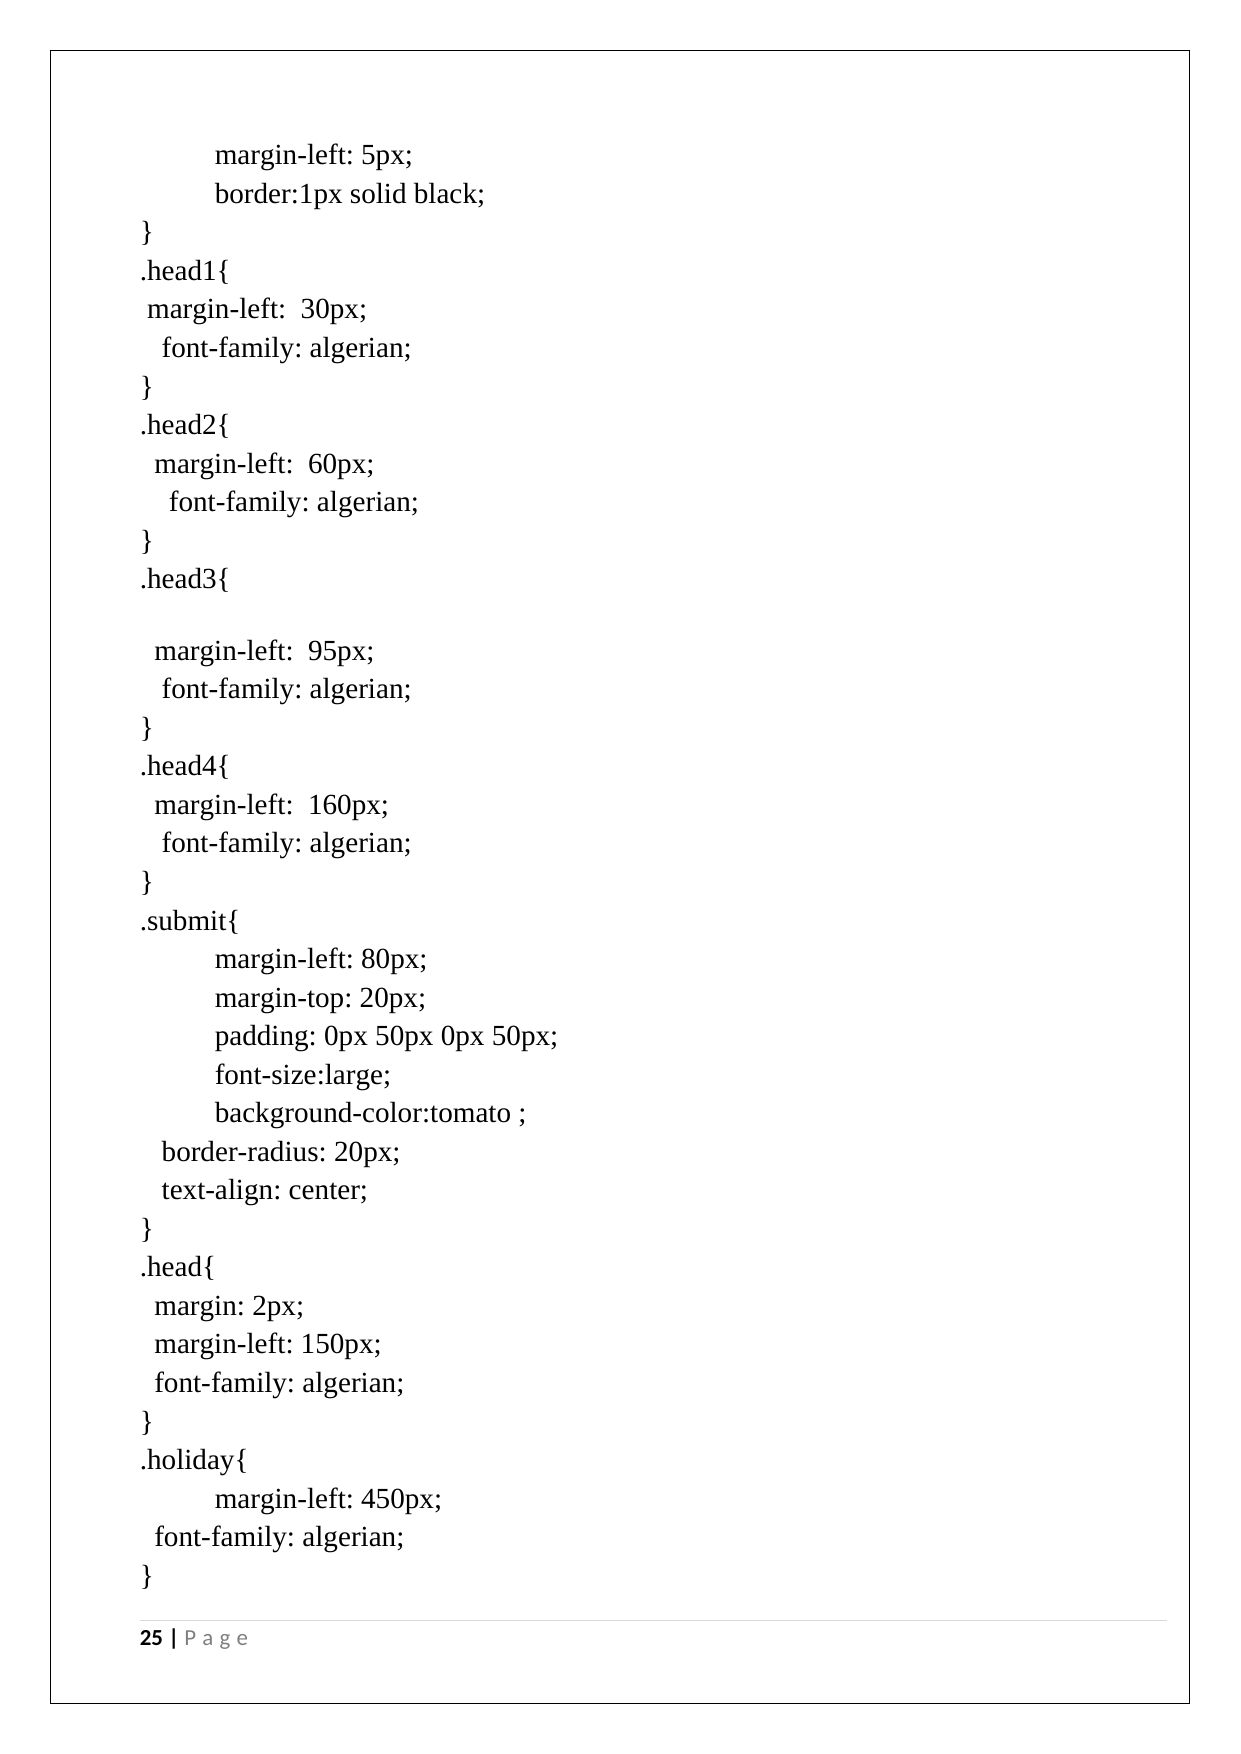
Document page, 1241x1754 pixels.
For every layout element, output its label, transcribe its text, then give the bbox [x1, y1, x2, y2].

text .head{ [139, 1249, 1167, 1283]
text margin-left: 80px; [139, 941, 1167, 975]
text } [139, 1404, 1167, 1437]
text text-align: center; [139, 1172, 1167, 1206]
text margin-left: 60px; [139, 446, 1167, 479]
text margin-left: 160px; [139, 787, 1167, 821]
text border-radius: 20px; [139, 1134, 1167, 1167]
text .head1{ [139, 253, 1167, 287]
text border:1px solid black; [139, 176, 1167, 209]
text padding: 0px 50px 0px 50px; [139, 1018, 1167, 1052]
text .head3{ [139, 561, 1167, 595]
text } [139, 1558, 1167, 1591]
text } [139, 523, 1167, 556]
text margin-left: 95px; [139, 633, 1167, 666]
text .holiday{ [139, 1442, 1167, 1476]
text .head4{ [139, 748, 1167, 782]
text font-family: algerian; [139, 330, 1167, 364]
text margin-top: 20px; [139, 980, 1167, 1013]
text .head2{ [139, 407, 1167, 441]
text font-family: algerian; [139, 671, 1167, 705]
text font-family: algerian; [139, 1519, 1167, 1553]
text font-size:large; [139, 1057, 1167, 1090]
text margin-left: 450px; [139, 1481, 1167, 1514]
text background-color:tomato ; [139, 1095, 1167, 1129]
text } [139, 864, 1167, 898]
text margin-left: 30px; [139, 292, 1167, 325]
text margin: 2px; [139, 1288, 1167, 1322]
text font-family: algerian; [139, 826, 1167, 859]
text } [139, 369, 1167, 402]
text margin-left: 5px; [139, 137, 1167, 171]
text } [139, 214, 1167, 248]
text } [139, 710, 1167, 743]
text .submit{ [139, 903, 1167, 936]
text font-family: algerian; [139, 1365, 1167, 1399]
text font-family: algerian; [139, 484, 1167, 518]
text margin-left: 150px; [139, 1327, 1167, 1360]
text } [139, 1211, 1167, 1244]
